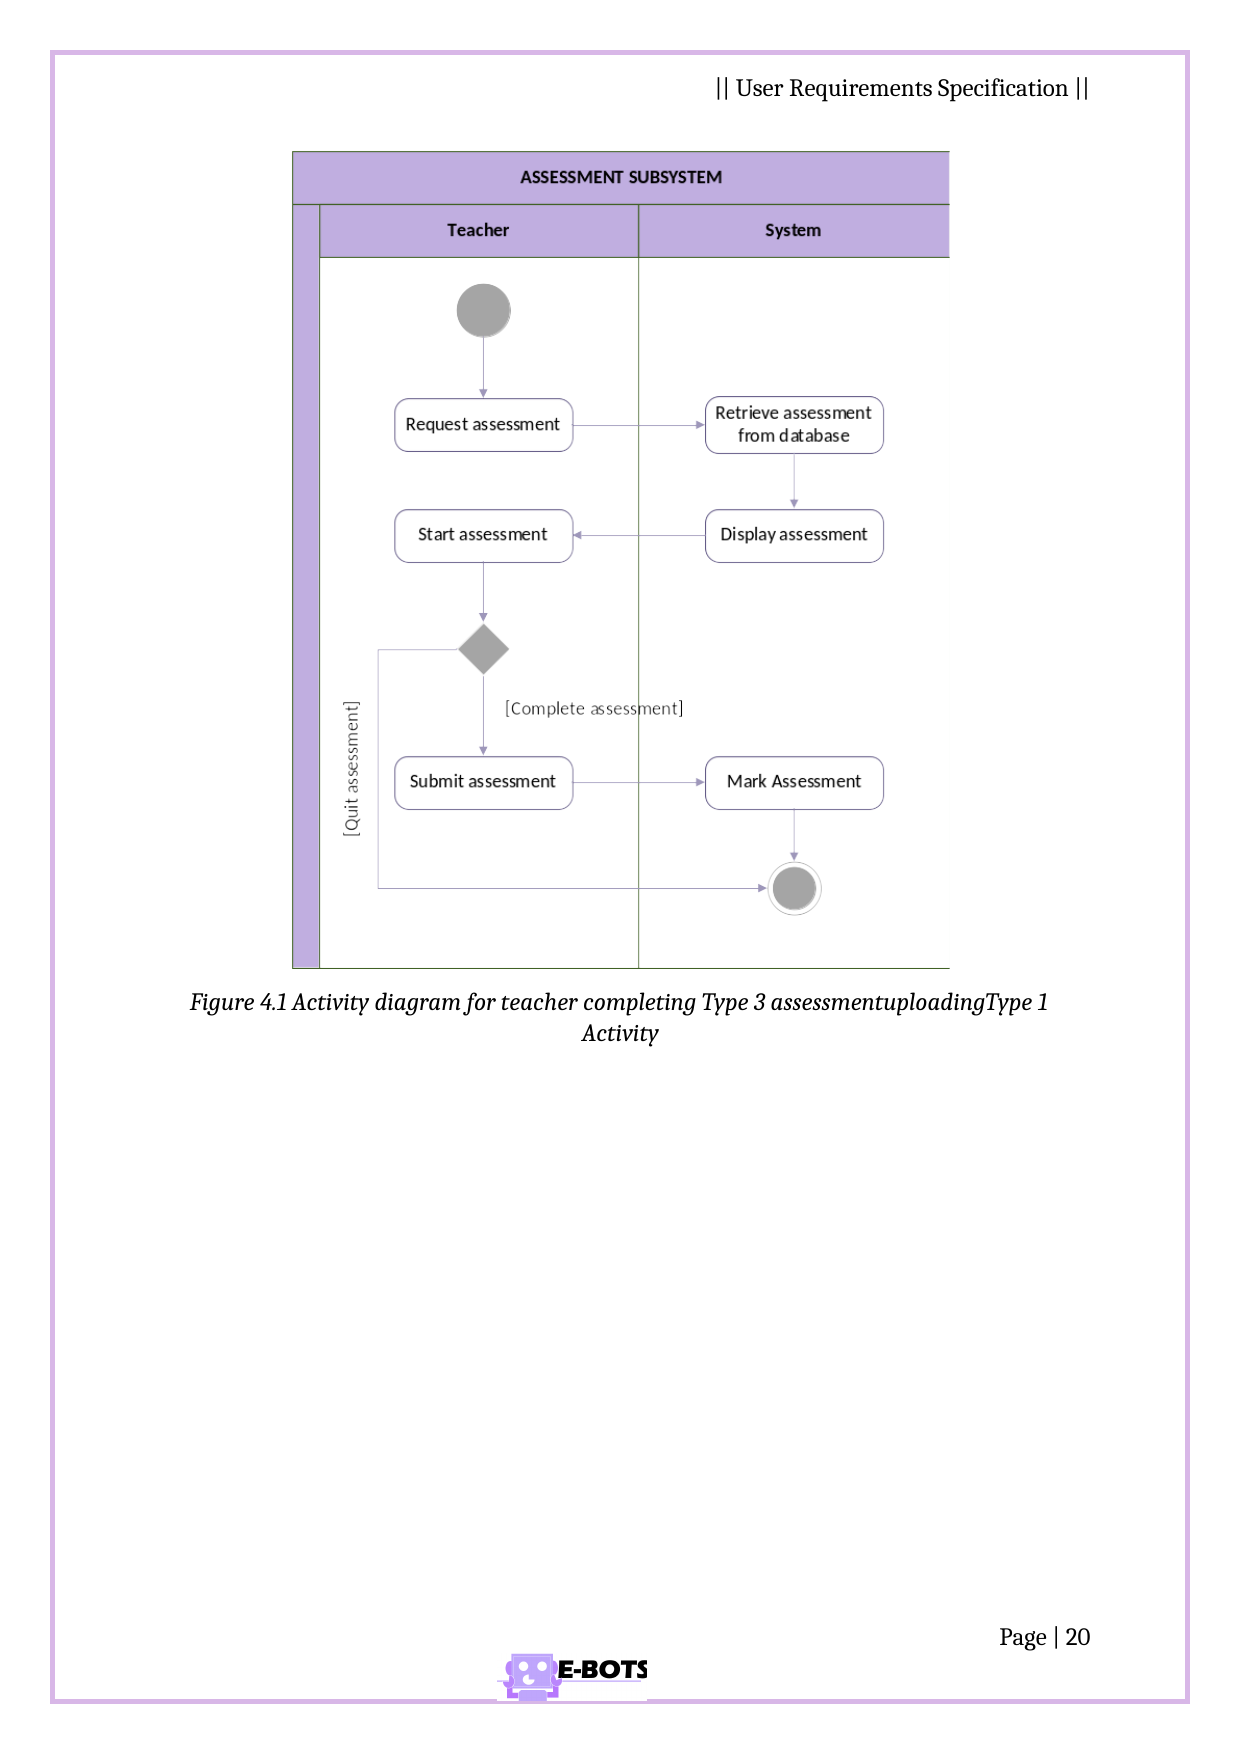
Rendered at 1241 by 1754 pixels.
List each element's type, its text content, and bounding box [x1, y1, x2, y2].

picture [496, 1653, 647, 1701]
text Figure 4.1 Activity diagram for teacher [150, 987, 1090, 1047]
